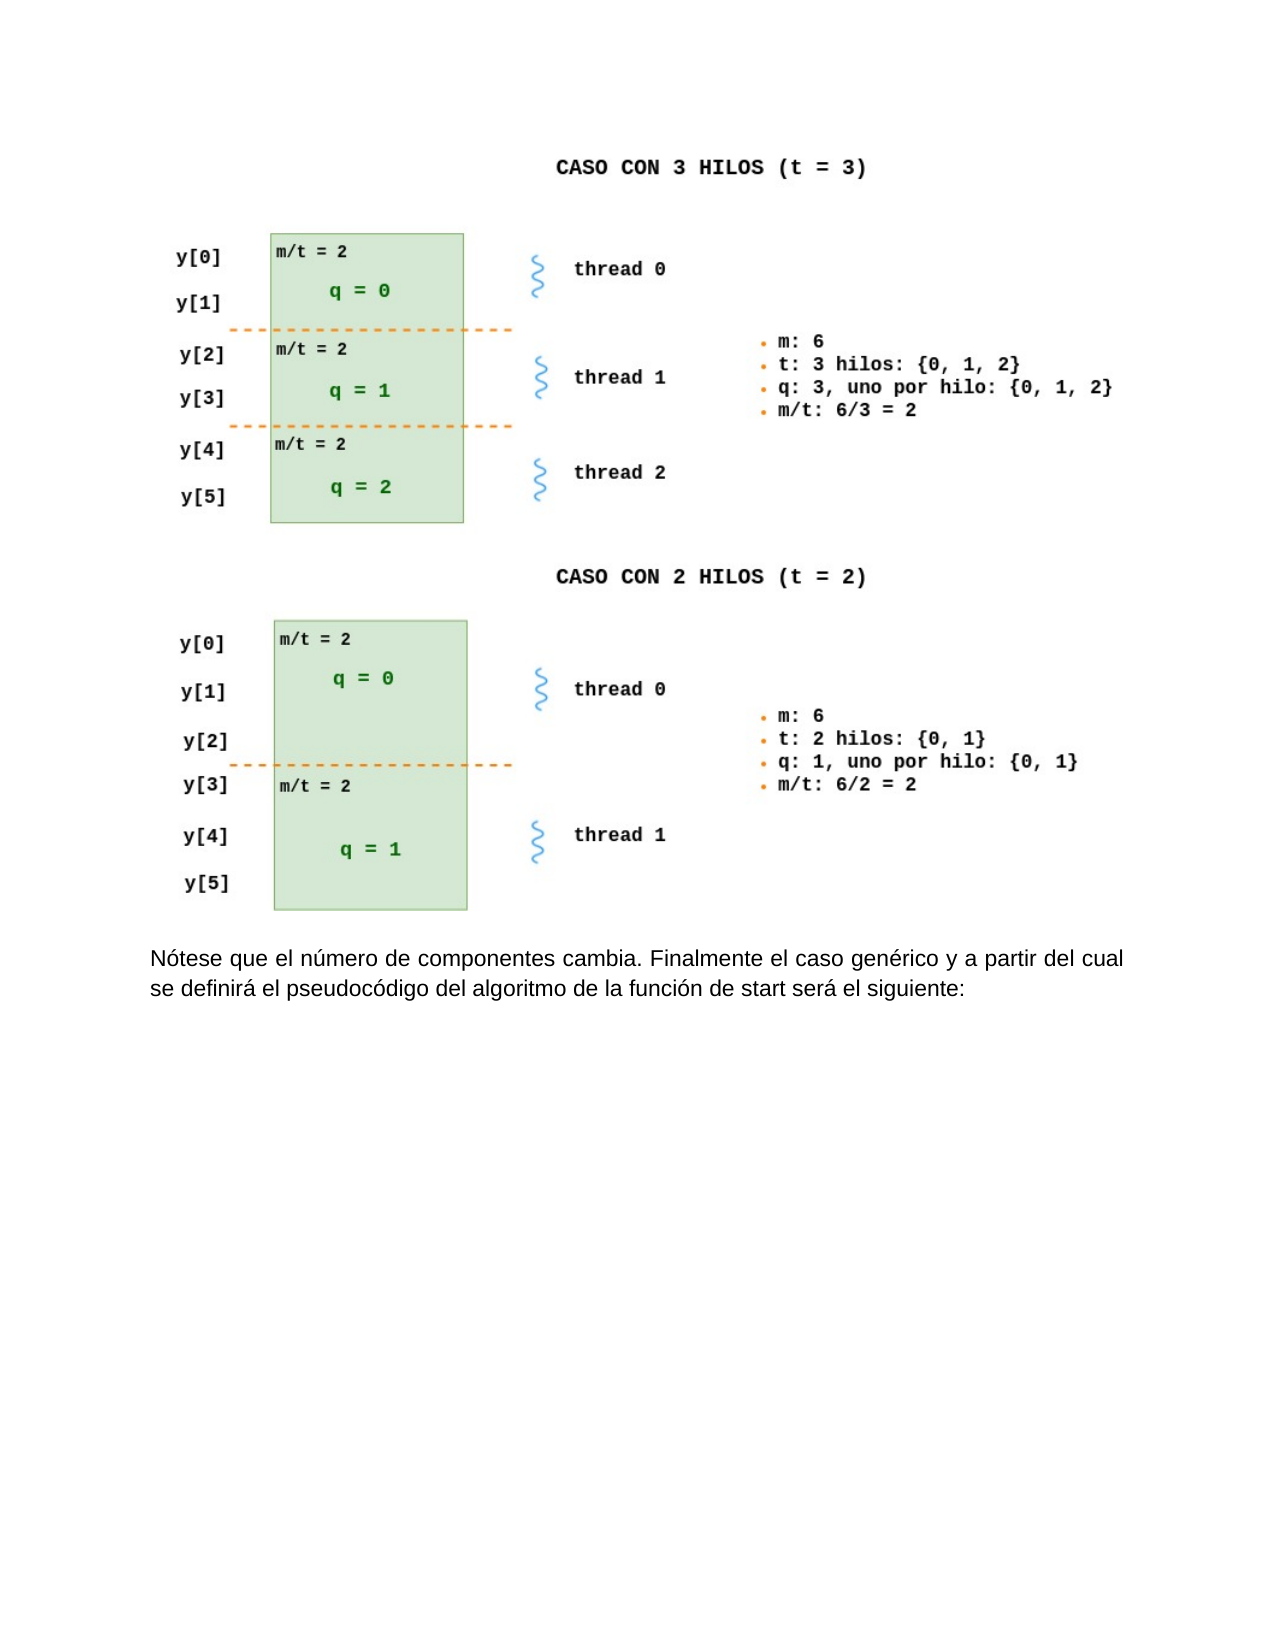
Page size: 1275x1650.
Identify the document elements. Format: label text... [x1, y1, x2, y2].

text Nótese que el número de componentes cambia. Finalmente el caso genérico y a partir del cual se definirá el pseudocódigo del algoritmo de la función de start será el siguiente: [150, 945, 1125, 1002]
picture [150, 150, 1125, 911]
